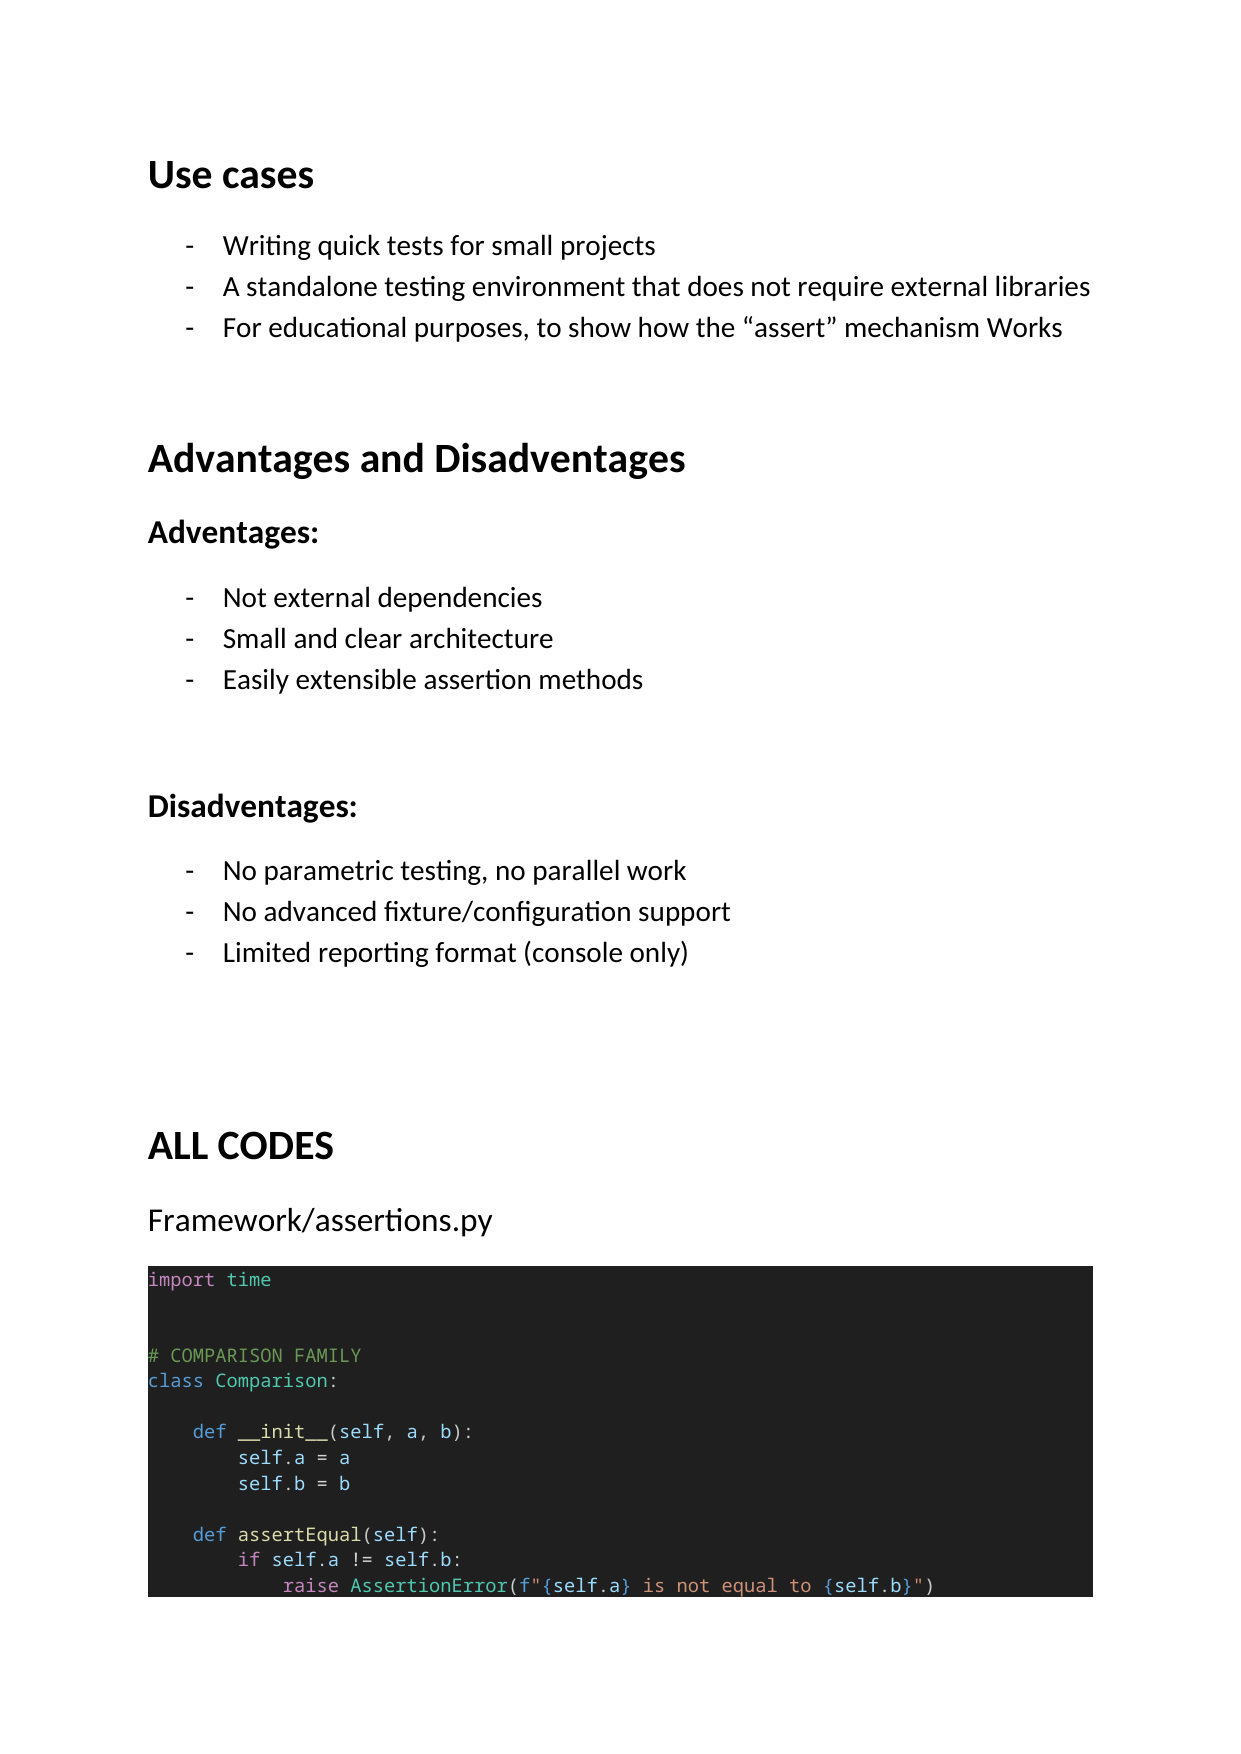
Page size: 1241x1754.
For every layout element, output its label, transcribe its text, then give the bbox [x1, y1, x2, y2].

list Easily extensible assertion methods [185, 661, 1093, 697]
text raise AssertionError(f"{self.a} is not equal to {self.b}") [148, 1572, 1093, 1597]
list Small and clear architecture [185, 620, 1093, 656]
text import time [148, 1266, 1093, 1292]
text self.a = a [148, 1444, 1093, 1470]
text ALL CODES [148, 1119, 1093, 1170]
text Framework/assertions.py [148, 1199, 1093, 1239]
text self.b = b [148, 1470, 1093, 1495]
text if self.a != self.b: [148, 1546, 1093, 1572]
text Adventages: [148, 512, 1093, 552]
list Limited reporting format (console only) [185, 934, 1093, 970]
list No parametric testing, no parallel work [185, 852, 1093, 888]
text Use cases [148, 148, 1093, 198]
list Writing quick tests for small projects [185, 227, 1093, 262]
list No advanced fixture/configuration support [185, 893, 1093, 929]
text Disadventages: [148, 784, 1093, 825]
text Advantages and Disadventages [148, 432, 1093, 483]
text def assertEqual(self): [148, 1521, 1093, 1546]
list A standalone testing environment that does not require external libraries [185, 268, 1093, 303]
list For educational purposes, to show how the “assert” mechanism Works [185, 309, 1093, 344]
text # COMPARISON FAMILY [148, 1342, 1093, 1368]
text def __init__(self, a, b): [148, 1419, 1093, 1444]
text class Comparison: [148, 1368, 1093, 1393]
list Not external dependencies [185, 579, 1093, 615]
